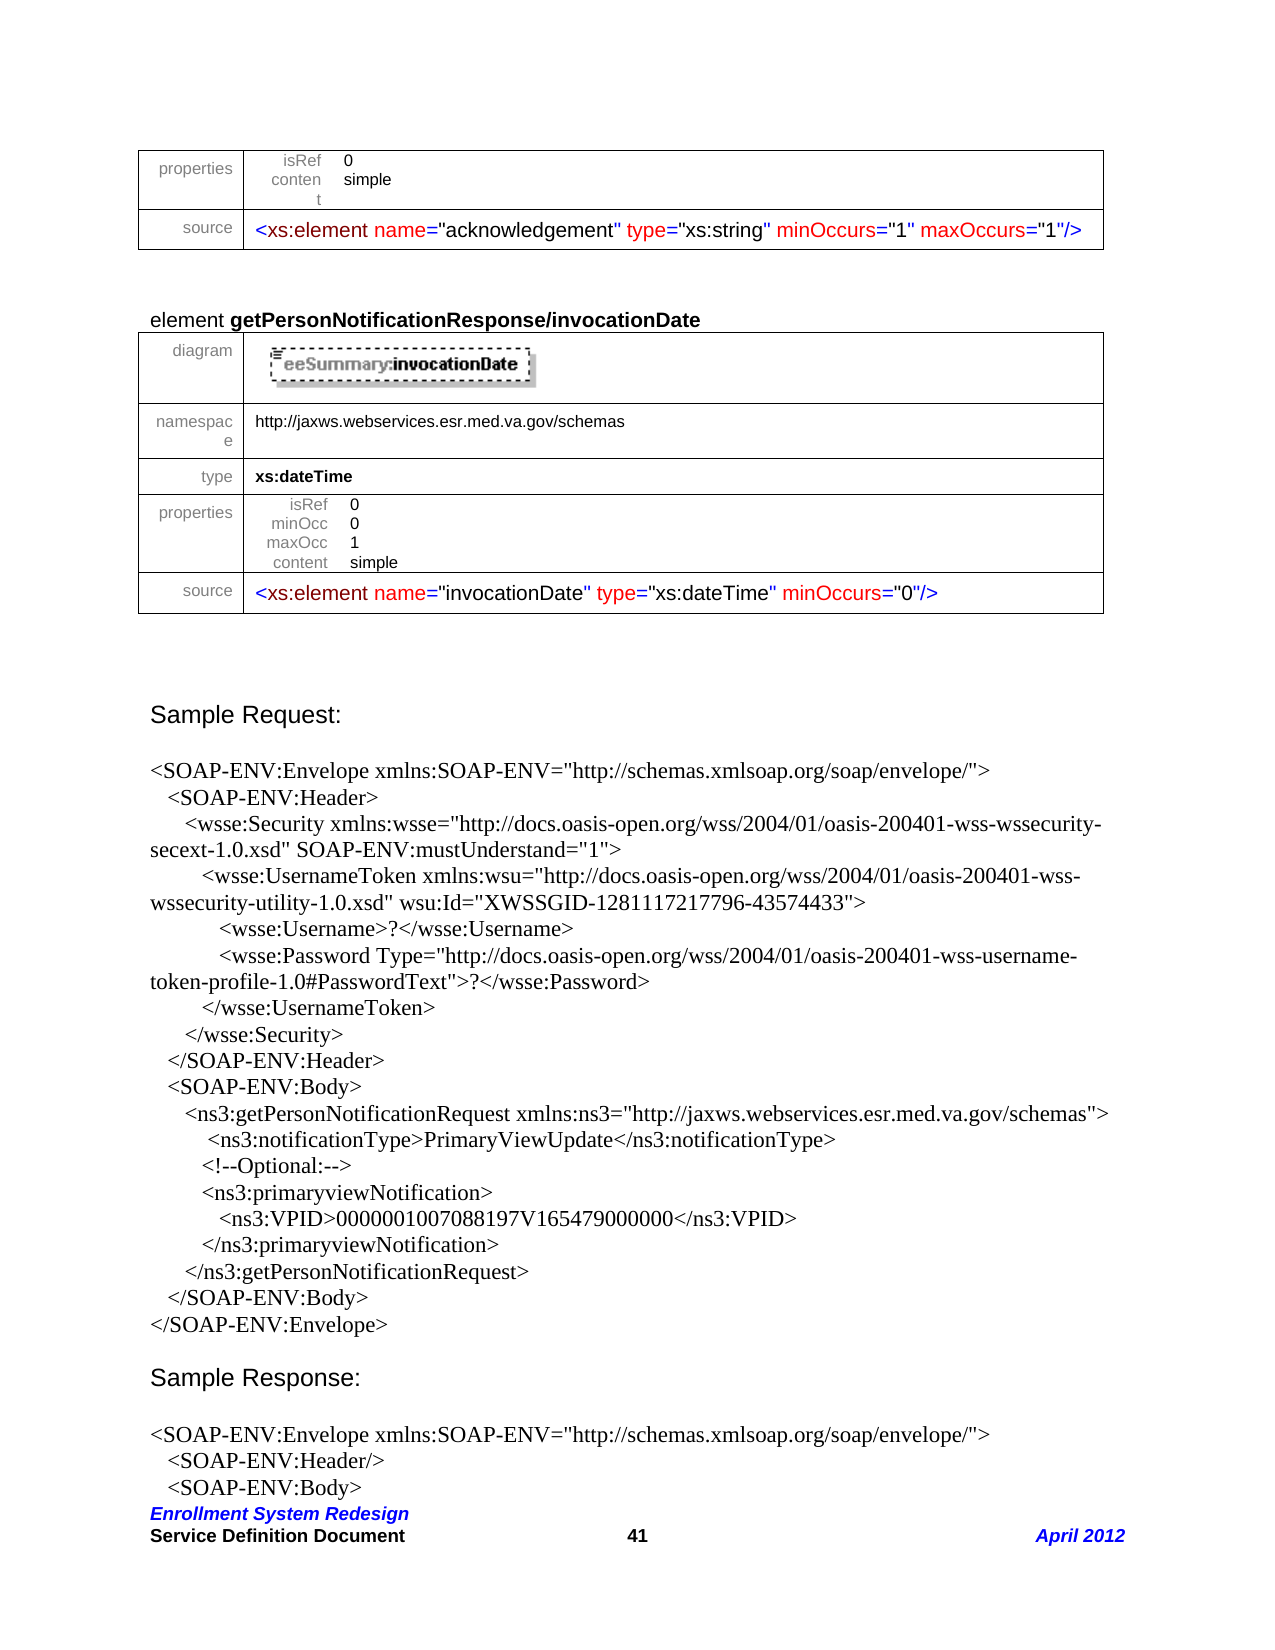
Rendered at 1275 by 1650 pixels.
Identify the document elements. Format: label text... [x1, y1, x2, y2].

text <SOAP-ENV:Envelope xmlns:SOAP-ENV="http://schemas.xmlsoap.org/soap/envelope/"> [150, 757, 1125, 783]
text <SOAP-ENV:Body> [150, 1473, 1125, 1500]
text element getPersonNotificationResponse/invocationDate [150, 308, 1125, 332]
text <wsse:Security xmlns:wsse="http://docs.oasis-open.org/wss/2004/01/oasis-200401-wss-wssecurity-secext-1.0.xsd" SOAP-ENV:mustUnderstand="1"> [150, 810, 1125, 863]
table_cell <xs:element name="invocationDate" type="xs:dateTime" minOccurs="0"/> [244, 573, 1103, 612]
table_cell [244, 151, 1103, 209]
table_cell properties [139, 151, 243, 209]
text <wsse:Username>?</wsse:Username> [150, 915, 1125, 942]
picture [255, 340, 552, 396]
text </wsse:Security> [150, 1021, 1125, 1047]
text Sample Request: [150, 700, 1125, 728]
text </wsse:UsernameToken> [150, 994, 1125, 1021]
text Sample Response: [150, 1363, 1125, 1392]
text <wsse:UsernameToken xmlns:wsu="http://docs.oasis-open.org/wss/2004/01/oasis-200401-wss-wssecurity-utility-1.0.xsd" wsu:Id="XWSSGID-1281117217796-43574433"> [150, 863, 1125, 915]
text <ns3:VPID>0000001007088197V165479000000</ns3:VPID> [150, 1205, 1125, 1232]
table_cell [244, 495, 1103, 572]
table_cell type [139, 459, 243, 494]
text <ns3:notificationType>PrimaryViewUpdate</ns3:notificationType> [150, 1126, 1125, 1152]
text <ns3:primaryviewNotification> [150, 1179, 1125, 1205]
table_cell source [139, 573, 243, 612]
text <SOAP-ENV:Body> [150, 1073, 1125, 1100]
text </ns3:primaryviewNotification> [150, 1232, 1125, 1258]
table_header [244, 333, 1103, 403]
table_header diagram [139, 333, 243, 403]
text <!--Optional:--> [150, 1152, 1125, 1179]
table_cell xs:dateTime [244, 459, 1103, 494]
text </SOAP-ENV:Header> [150, 1047, 1125, 1073]
text </ns3:getPersonNotificationRequest> [150, 1258, 1125, 1284]
text <SOAP-ENV:Envelope xmlns:SOAP-ENV="http://schemas.xmlsoap.org/soap/envelope/"> [150, 1421, 1125, 1447]
text <SOAP-ENV:Header/> [150, 1447, 1125, 1473]
table_cell <xs:element name="acknowledgement" type="xs:string" minOccurs="1" maxOccurs="1"/> [244, 210, 1103, 249]
table_cell properties [139, 495, 243, 572]
table_cell http://jaxws.webservices.esr.med.va.gov/schemas [244, 404, 1103, 458]
text <ns3:getPersonNotificationRequest xmlns:ns3="http://jaxws.webservices.esr.med.va.gov/schemas"> [150, 1100, 1125, 1126]
text </SOAP-ENV:Body> [150, 1284, 1125, 1311]
table_cell source [139, 210, 243, 249]
text </SOAP-ENV:Envelope> [150, 1311, 1125, 1337]
table_cell namespace [139, 404, 243, 458]
text <SOAP-ENV:Header> [150, 783, 1125, 810]
text <wsse:Password Type="http://docs.oasis-open.org/wss/2004/01/oasis-200401-wss-username-token-profile-1.0#PasswordText">?</wsse:Password> [150, 942, 1125, 994]
